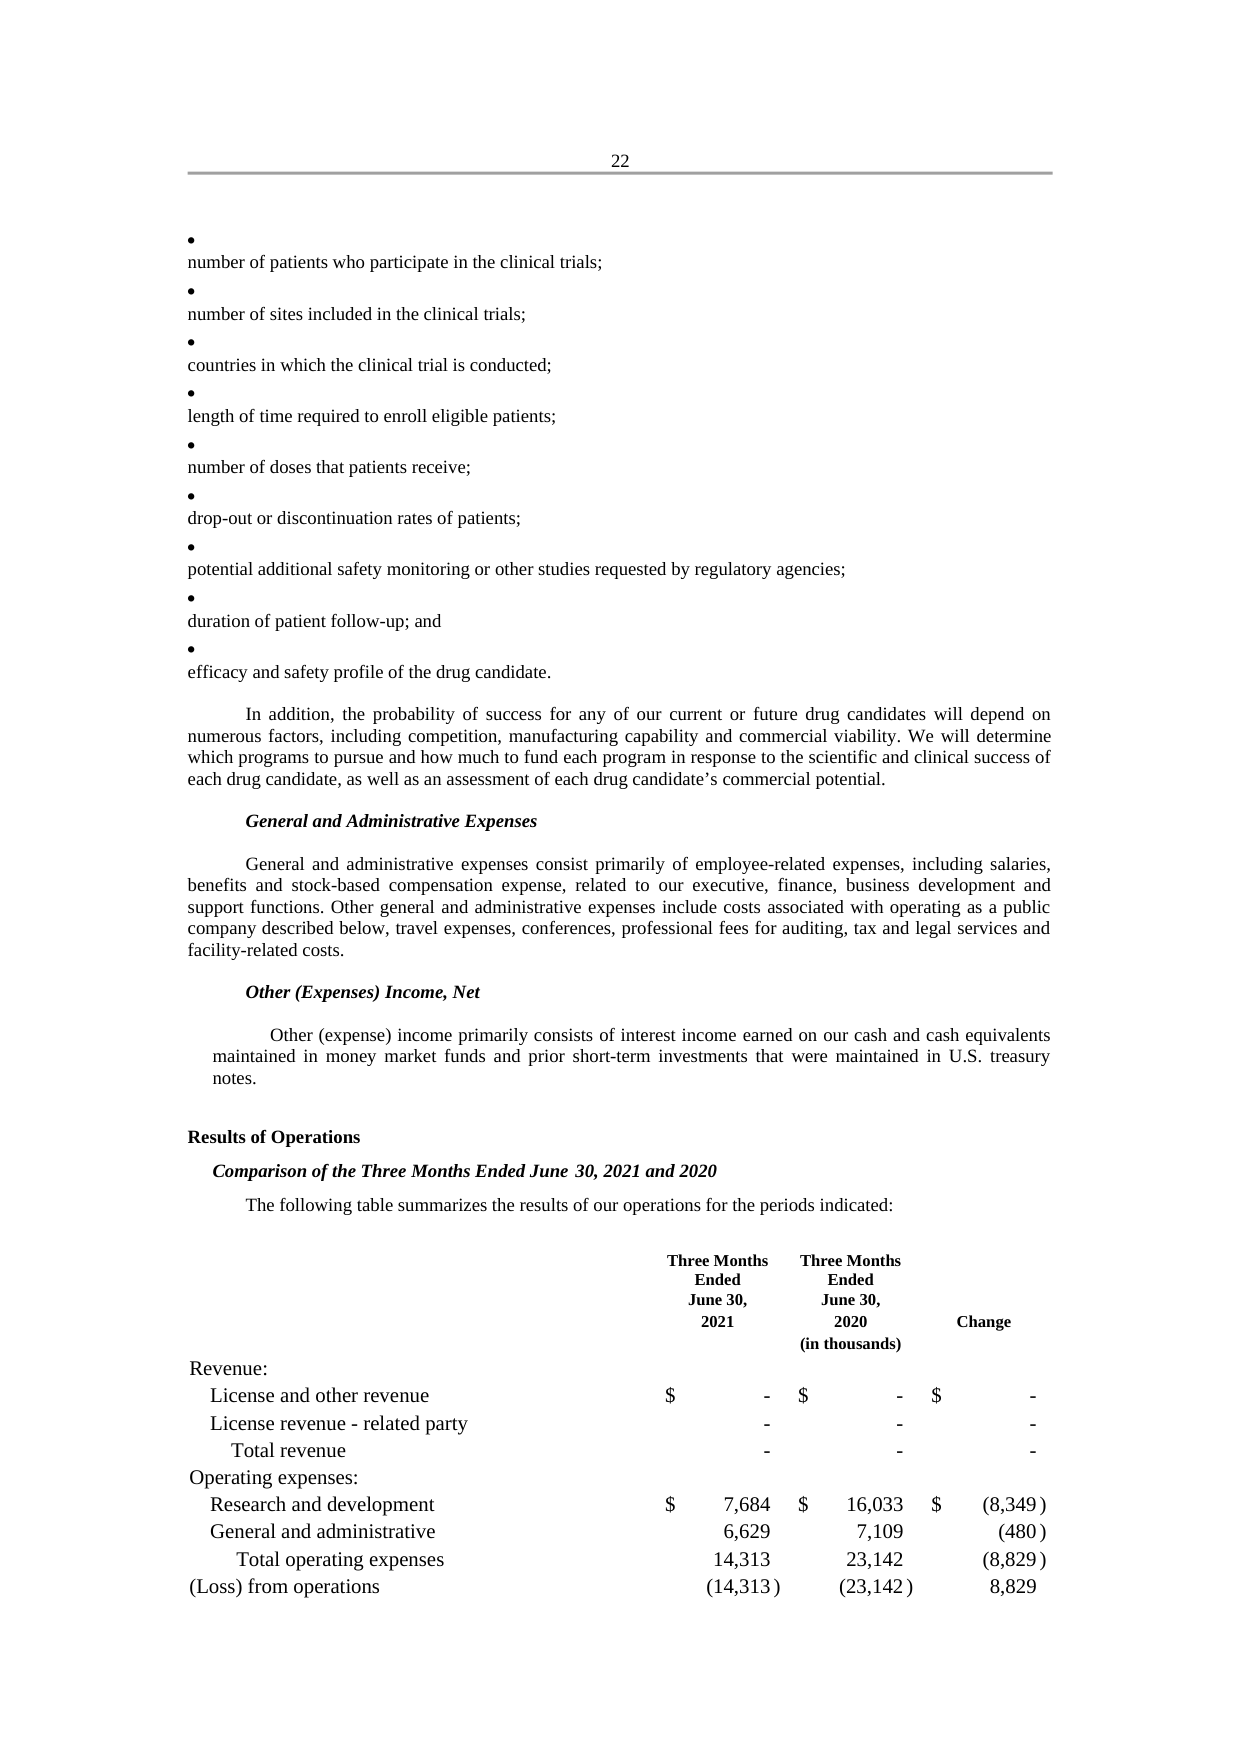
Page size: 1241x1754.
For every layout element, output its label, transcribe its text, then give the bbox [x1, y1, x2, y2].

text In addition, the probability of success for any of our current or future drug candidates will depend on numerous factors, including competition, manufacturing capability and commercial viability. We will determine which programs to pursue and how much to fund each program in response to the scientific and clinical success of each drug candidate, as well as an assessment of each drug candidate’s commercial potential. [187, 703, 1053, 789]
text The following table summarizes the results of our operations for the periods indicated: [187, 1194, 1053, 1215]
text duration of patient follow-up; and [187, 609, 1053, 631]
text potential additional safety monitoring or other studies requested by regulatory agencies; [187, 558, 1053, 580]
text number of sites included in the clinical trials; [187, 303, 1053, 324]
text number of doses that patients receive; [187, 456, 1053, 478]
text countries in which the clinical trial is conducted; [187, 354, 1053, 375]
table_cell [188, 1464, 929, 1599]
text General and administrative expenses consist primarily of employee-related expenses, including salaries, benefits and stock-based compensation expense, related to our executive, finance, business development and support functions. Other general and administrative expenses include costs associated with operating as a public company described below, travel expenses, conferences, professional fees for auditing, tax and legal services and facility-related costs. [187, 852, 1053, 960]
text Comparison of the Three Months Ended June 30, 2021 and 2020 [212, 1160, 1053, 1181]
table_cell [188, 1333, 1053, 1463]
text drop-out or discontinuation rates of patients; [187, 507, 1053, 529]
text Other (expense) income primarily consists of interest income earned on our cash and cash equivalents maintained in money market funds and prior short-term investments that were maintained in U.S. treasury notes. [212, 1023, 1053, 1088]
text Other (Expenses) Income, Net [187, 981, 1053, 1003]
text efficacy and safety profile of the drug candidate. [187, 661, 1053, 682]
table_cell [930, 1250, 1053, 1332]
text General and Administrative Expenses [187, 810, 1053, 832]
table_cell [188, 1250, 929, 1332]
text number of patients who participate in the clinical trials; [187, 251, 1053, 273]
text length of time required to enroll eligible patients; [187, 405, 1053, 426]
text Results of Operations [187, 1126, 1053, 1147]
text 22 [187, 150, 1053, 171]
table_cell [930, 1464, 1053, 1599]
